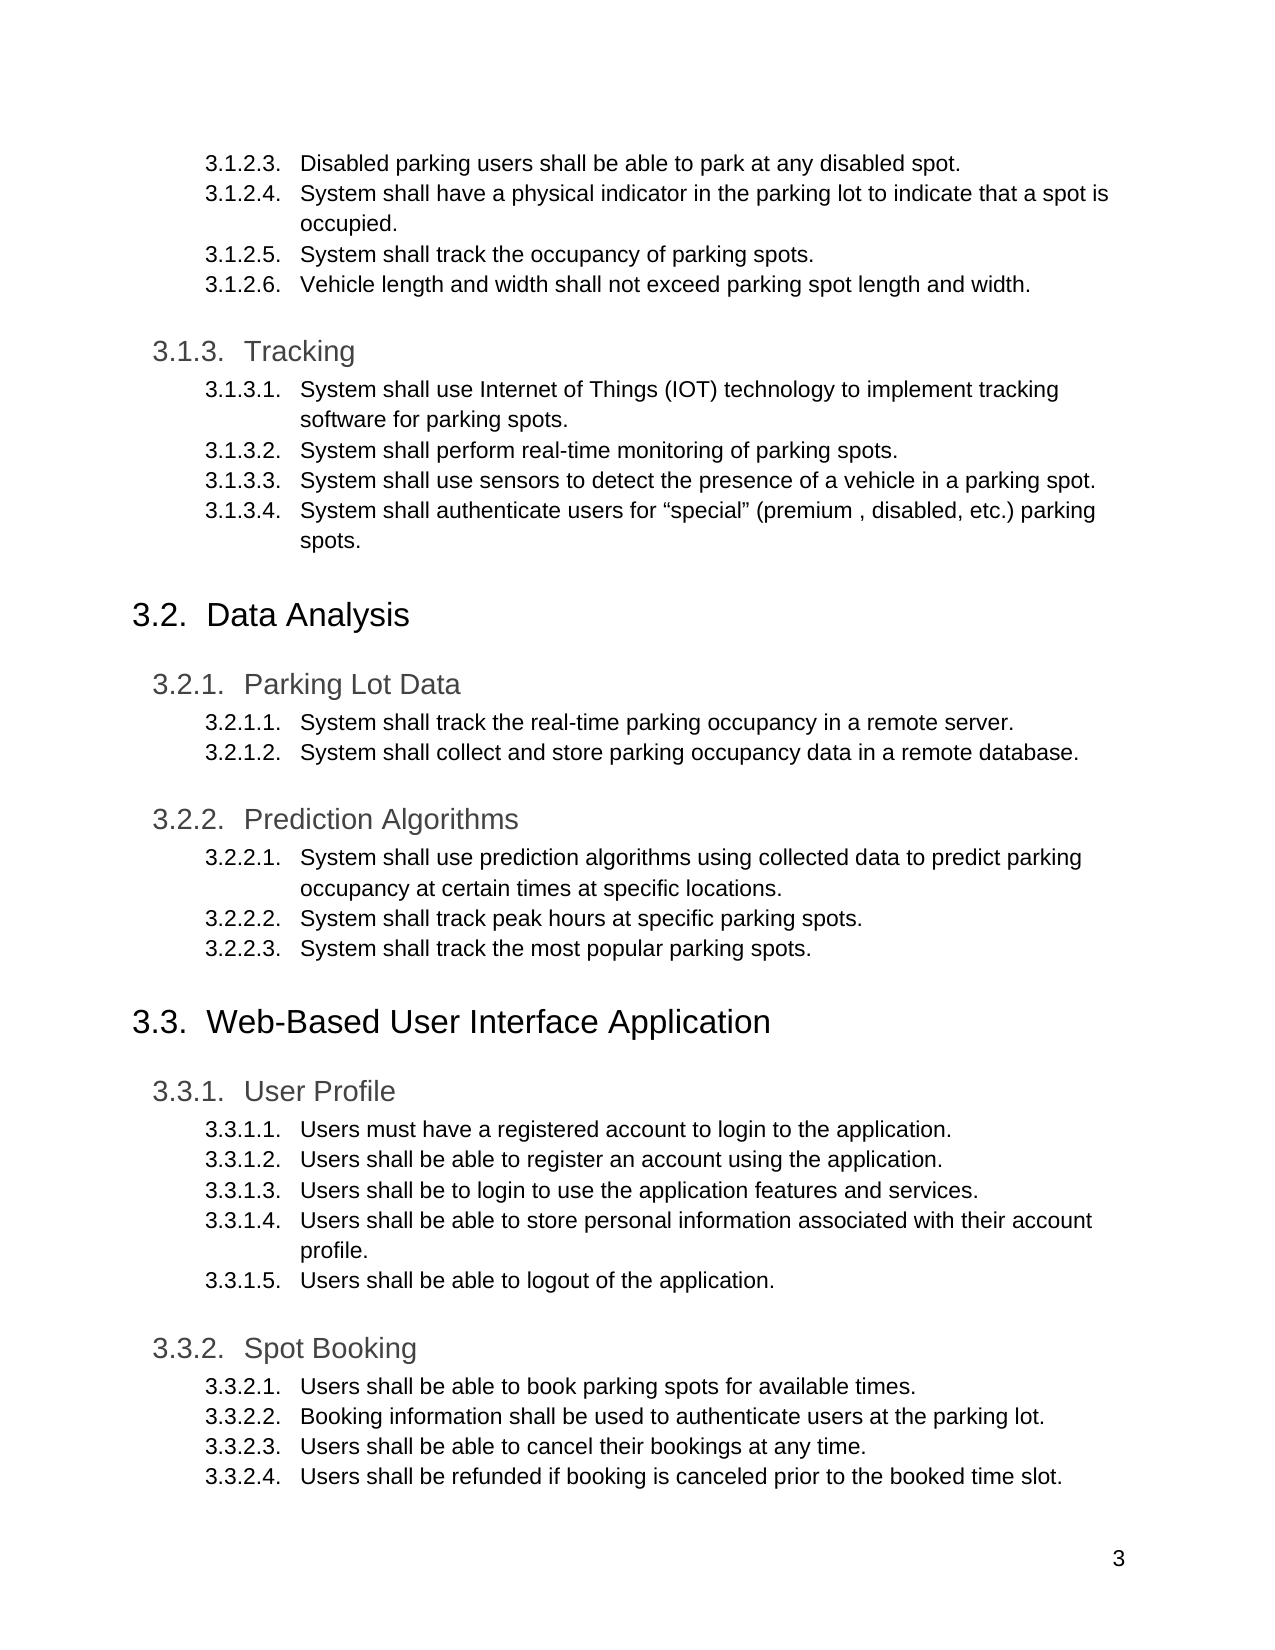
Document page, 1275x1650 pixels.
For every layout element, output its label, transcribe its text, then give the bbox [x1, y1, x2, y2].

subtitle Prediction Algorithms [225, 802, 1125, 836]
list System shall track peak hours at specific parking spots. [281, 905, 1125, 931]
subtitle User Profile [225, 1074, 1125, 1108]
list System shall perform real-time monitoring of parking spots. [281, 437, 1125, 463]
list System shall authenticate users for “special” (premium , disabled, etc.) parking spots. [281, 497, 1125, 554]
subtitle Parking Lot Data [225, 667, 1125, 700]
list System shall track the most popular parking spots. [281, 935, 1125, 961]
subtitle Tracking [225, 334, 1125, 368]
list Users shall be to login to use the application features and services. [281, 1177, 1125, 1203]
list System shall use Internet of Things (IOT) technology to implement tracking software for parking spots. [281, 376, 1125, 433]
list Users shall be able to register an account using the application. [281, 1146, 1125, 1173]
list Users shall be able to logout of the application. [281, 1267, 1125, 1294]
list Disabled parking users shall be able to park at any disabled spot. [281, 150, 1125, 176]
subtitle Spot Booking [225, 1331, 1125, 1364]
subtitle Data Analysis [187, 595, 1125, 633]
list System shall track the real-time parking occupancy in a remote server. [281, 709, 1125, 735]
subtitle Web-Based User Interface Application [187, 1003, 1125, 1041]
list Users shall be able to book parking spots for available times. [281, 1373, 1125, 1399]
list Users must have a registered account to login to the application. [281, 1116, 1125, 1143]
list Users shall be able to cancel their bookings at any time. [281, 1433, 1125, 1459]
list System shall use sensors to detect the presence of a vehicle in a parking spot. [281, 467, 1125, 493]
list System shall use prediction algorithms using collected data to predict parking occupancy at certain times at specific locations. [281, 844, 1125, 901]
list Users shall be refunded if booking is canceled prior to the booked time slot. [281, 1463, 1125, 1490]
list Booking information shall be used to authenticate users at the parking lot. [281, 1403, 1125, 1429]
list Vehicle length and width shall not exceed parking spot length and width. [281, 271, 1125, 297]
list Users shall be able to store personal information associated with their account profile. [281, 1207, 1125, 1263]
list System shall track the occupancy of parking spots. [281, 241, 1125, 267]
list System shall have a physical indicator in the parking lot to indicate that a spot is occupied. [281, 180, 1125, 237]
list System shall collect and store parking occupancy data in a remote database. [281, 739, 1125, 765]
